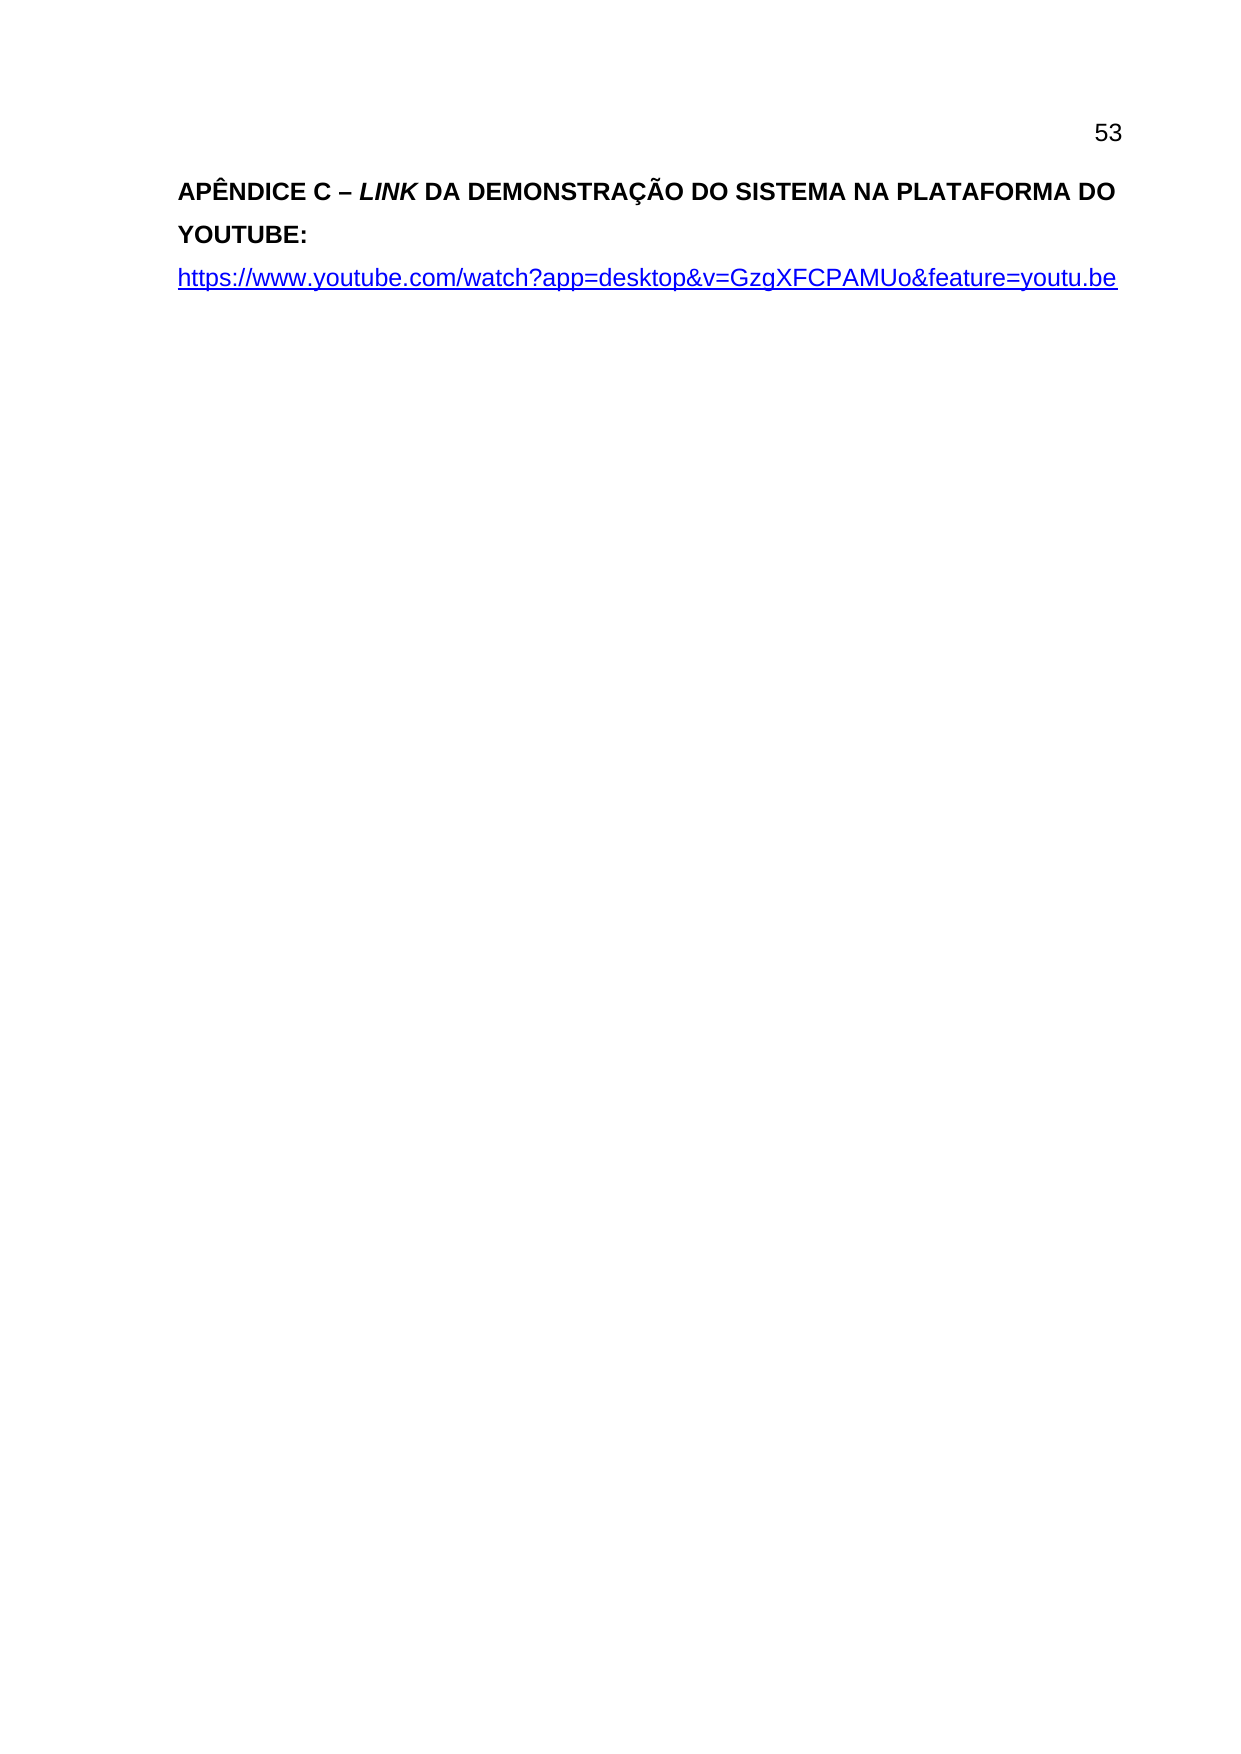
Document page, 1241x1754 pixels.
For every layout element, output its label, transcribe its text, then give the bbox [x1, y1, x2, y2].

text https://www.youtube.com/watch?app=desktop&v=GzgXFCPAMUo&feature=youtu.be [177, 263, 1122, 292]
subtitle APÊNDICE C – link da demonstração do sistema na plataforma do youtube: [177, 177, 1122, 249]
